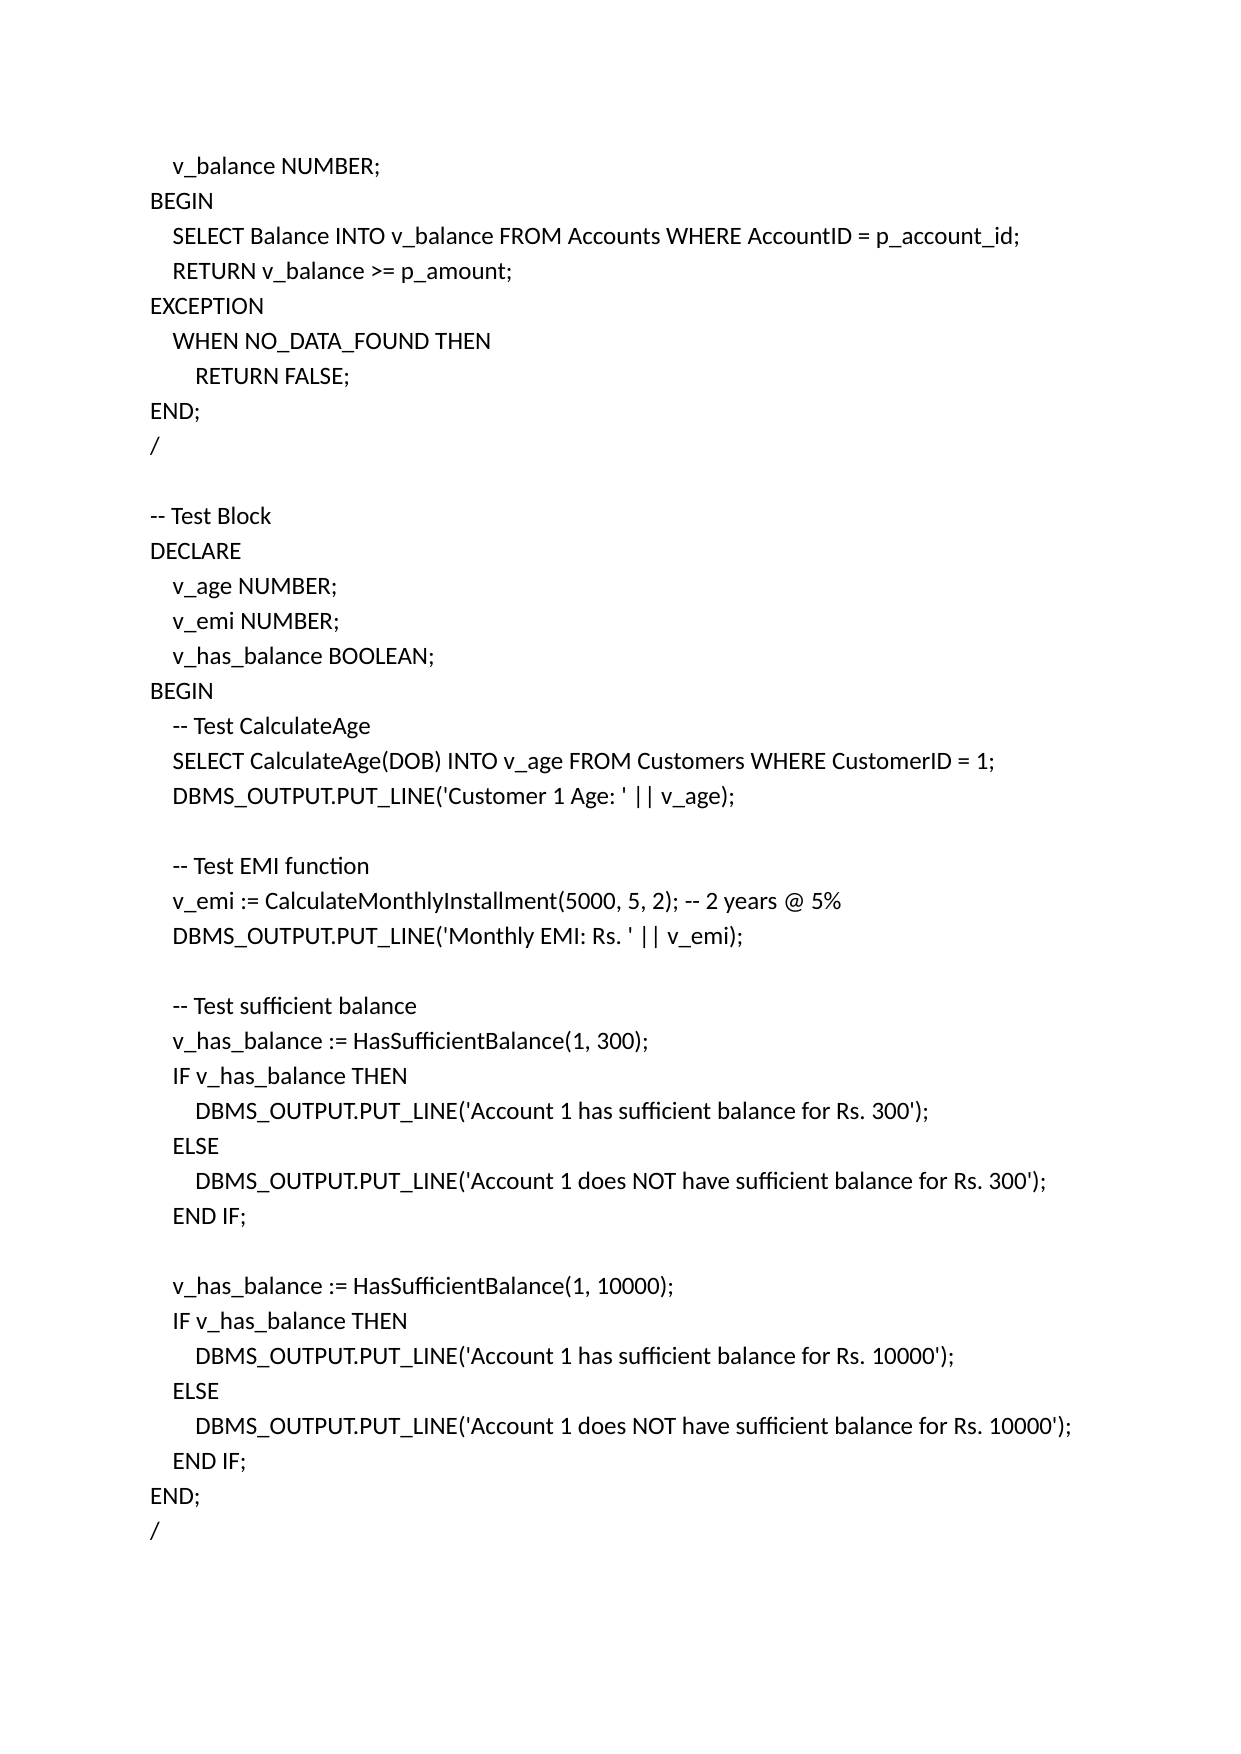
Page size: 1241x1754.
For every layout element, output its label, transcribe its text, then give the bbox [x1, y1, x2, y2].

text v_has_balance := HasSufficientBalance(1, 10000); [150, 1270, 1090, 1301]
text v_age NUMBER; [150, 570, 1090, 601]
text v_emi := CalculateMonthlyInstallment(5000, 5, 2); -- 2 years @ 5% [150, 885, 1090, 916]
text / [150, 430, 1090, 461]
text RETURN FALSE; [150, 360, 1090, 391]
text END IF; [150, 1445, 1090, 1476]
text v_emi NUMBER; [150, 605, 1090, 636]
text BEGIN [150, 185, 1090, 216]
text WHEN NO_DATA_FOUND THEN [150, 325, 1090, 356]
text ELSE [150, 1375, 1090, 1406]
text END; [150, 1480, 1090, 1511]
text END; [150, 395, 1090, 426]
text DBMS_OUTPUT.PUT_LINE('Account 1 does NOT have sufficient balance for Rs. 10000'); [150, 1410, 1090, 1441]
text ELSE [150, 1130, 1090, 1161]
text EXCEPTION [150, 290, 1090, 321]
text v_has_balance BOOLEAN; [150, 640, 1090, 671]
text DBMS_OUTPUT.PUT_LINE('Account 1 has sufficient balance for Rs. 10000'); [150, 1340, 1090, 1371]
text DBMS_OUTPUT.PUT_LINE('Account 1 does NOT have sufficient balance for Rs. 300'); [150, 1165, 1090, 1196]
text SELECT CalculateAge(DOB) INTO v_age FROM Customers WHERE CustomerID = 1; [150, 745, 1090, 776]
text END IF; [150, 1200, 1090, 1231]
text DBMS_OUTPUT.PUT_LINE('Monthly EMI: Rs. ' || v_emi); [150, 920, 1090, 951]
text BEGIN [150, 675, 1090, 706]
text / [150, 1515, 1090, 1546]
text DECLARE [150, 535, 1090, 566]
text -- Test EMI function [150, 850, 1090, 881]
text -- Test CalculateAge [150, 710, 1090, 741]
text IF v_has_balance THEN [150, 1305, 1090, 1336]
text v_balance NUMBER; [150, 150, 1090, 181]
text -- Test Block [150, 500, 1090, 531]
text v_has_balance := HasSufficientBalance(1, 300); [150, 1025, 1090, 1056]
text RETURN v_balance >= p_amount; [150, 255, 1090, 286]
text DBMS_OUTPUT.PUT_LINE('Account 1 has sufficient balance for Rs. 300'); [150, 1095, 1090, 1126]
text IF v_has_balance THEN [150, 1060, 1090, 1091]
text DBMS_OUTPUT.PUT_LINE('Customer 1 Age: ' || v_age); [150, 780, 1090, 811]
text -- Test sufficient balance [150, 990, 1090, 1021]
text SELECT Balance INTO v_balance FROM Accounts WHERE AccountID = p_account_id; [150, 220, 1090, 251]
